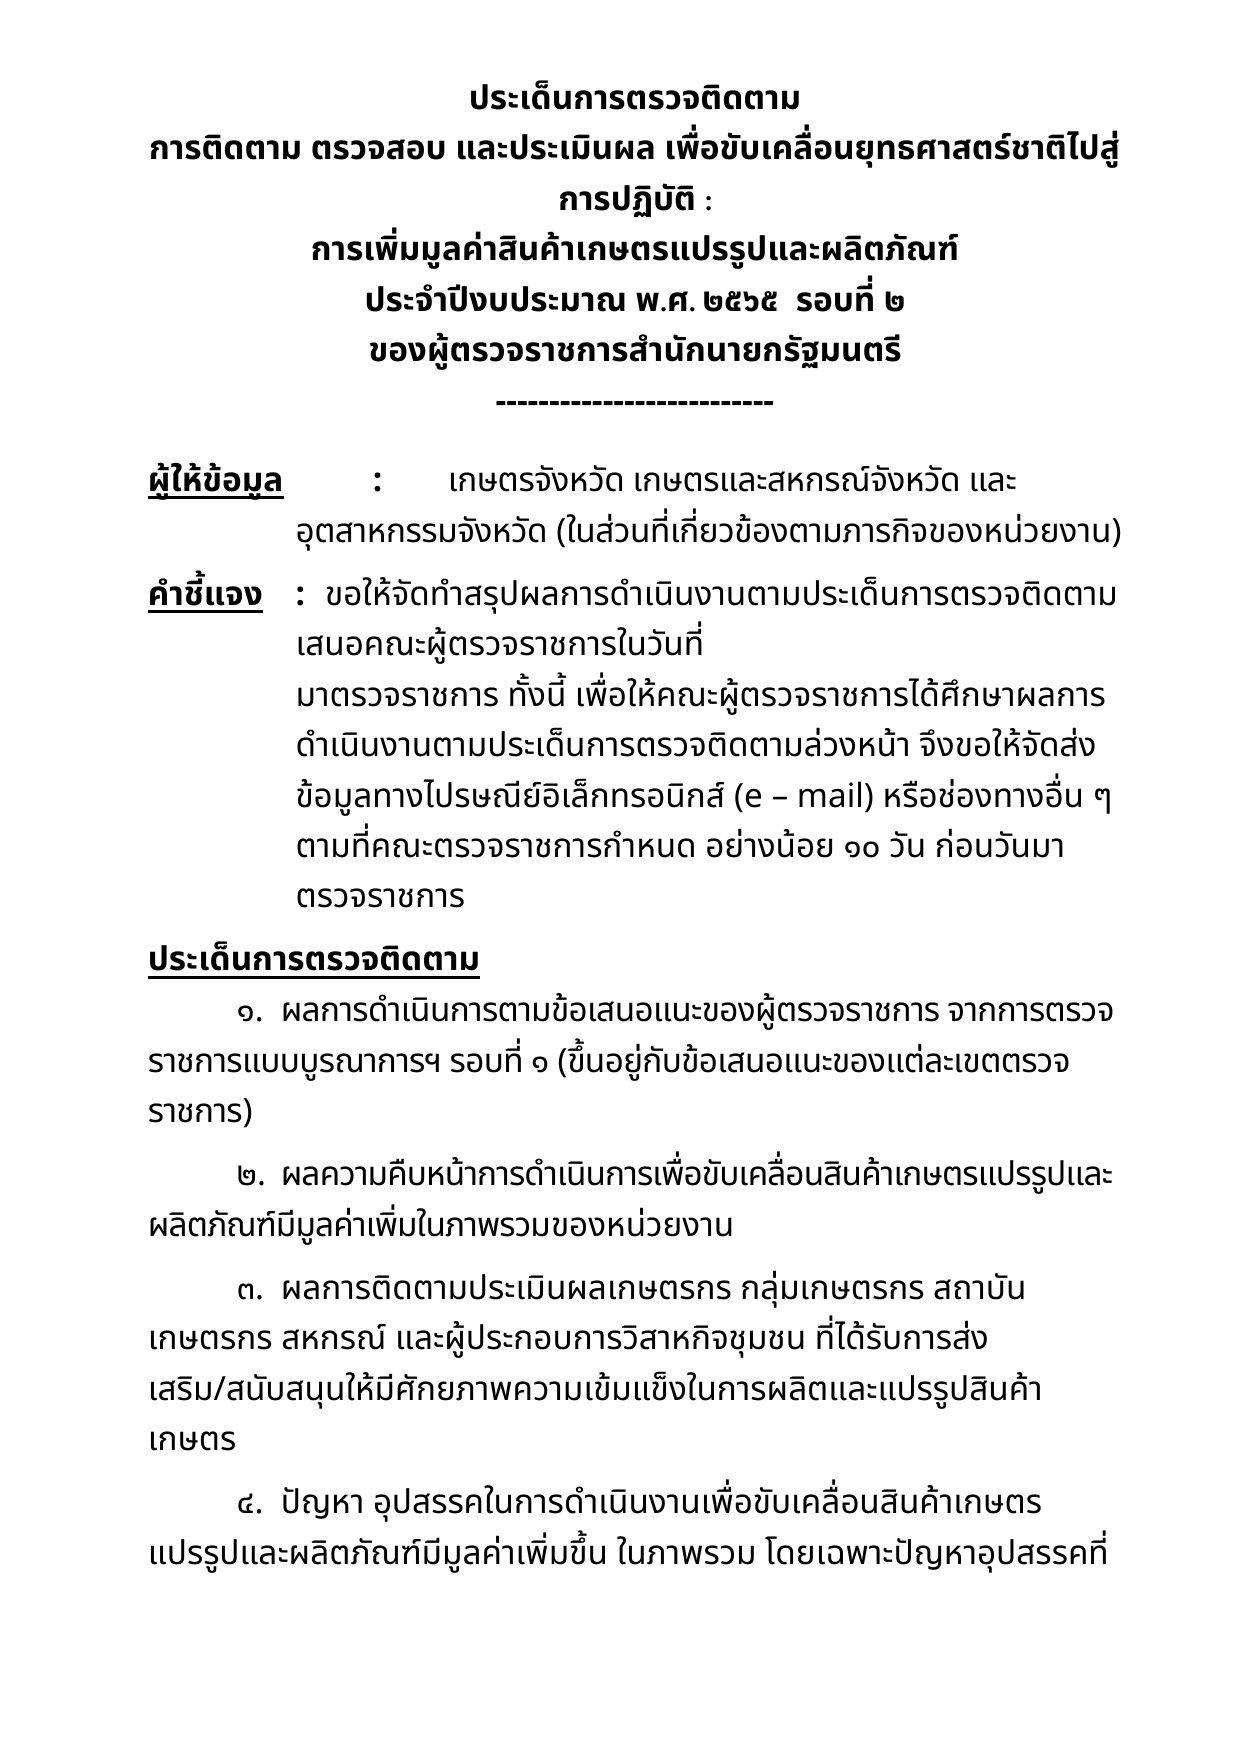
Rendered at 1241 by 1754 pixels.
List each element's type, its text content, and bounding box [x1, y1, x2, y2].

text การติดตาม ตรวจสอบ และประเมินผล เพื่อขับเคลื่อนยุทธศาสตร์ชาติไปสู่การปฏิบัติ : [148, 124, 1122, 225]
text ประจำปีงบประมาณ พ.ศ. ๒๕๖๕ รอบที่ ๒ [148, 276, 1122, 326]
text ประเด็นการตรวจติดตาม [148, 935, 1122, 986]
text ประเด็นการตรวจติดตาม [148, 74, 1122, 124]
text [148, 1478, 1122, 1579]
text ๓. ผลการติดตามประเมินผลเกษตรกร กลุ่มเกษตรกร สถาบันเกษตรกร สหกรณ์ และผู้ประกอบการวิสาหกิจชุมชน ที่ได้รับการส่งเสริม/สนับสนุนให้มีศักยภาพความเข้มแข็งในการผลิตและแปรรูปสินค้าเกษตร [148, 1264, 1122, 1466]
text คำชี้แจง : ขอให้จัดทำสรุปผลการดำเนินงานตามประเด็นการตรวจติดตาม เสนอคณะผู้ตรวจราชการในวันที่ มาตรวจราชการ ทั้งนี้ เพื่อให้คณะผู้ตรวจราชการได้ศึกษาผลการดำเนินงานตามประเด็นการตรวจติดตามล่วงหน้า จึงขอให้จัดส่งข้อมูลทางไปรษณีย์อิเล็กทรอนิกส์ (e – mail) หรือช่องทางอื่น ๆ ตามที่คณะตรวจราชการกำหนด อย่างน้อย ๑๐ วัน ก่อนวันมาตรวจราชการ [148, 569, 1122, 923]
text ของผู้ตรวจราชการสำนักนายกรัฐมนตรี [148, 326, 1122, 376]
text การเพิ่มมูลค่าสินค้าเกษตรแปรรูปและผลิตภัณฑ์ [148, 225, 1122, 276]
text -------------------------- [148, 376, 1122, 422]
text ผู้ให้ข้อมูล : เกษตรจังหวัด เกษตรและสหกรณ์จังหวัด และอุตสาหกรรมจังหวัด (ในส่วนที่เกี่ยวข้องตามภารกิจของหน่วยงาน) [148, 456, 1122, 557]
text ๒. ผลความคืบหน้าการดำเนินการเพื่อขับเคลื่อนสินค้าเกษตรแปรรูปและผลิตภัณฑ์มีมูลค่าเพิ่มในภาพรวมของหน่วยงาน [148, 1150, 1122, 1251]
text ๑. ผลการดำเนินการตามข้อเสนอแนะของผู้ตรวจราชการ จากการตรวจราชการแบบบูรณาการฯ รอบที่ ๑ (ขึ้นอยู่กับข้อเสนอแนะของแต่ละเขตตรวจราชการ) [148, 986, 1122, 1138]
